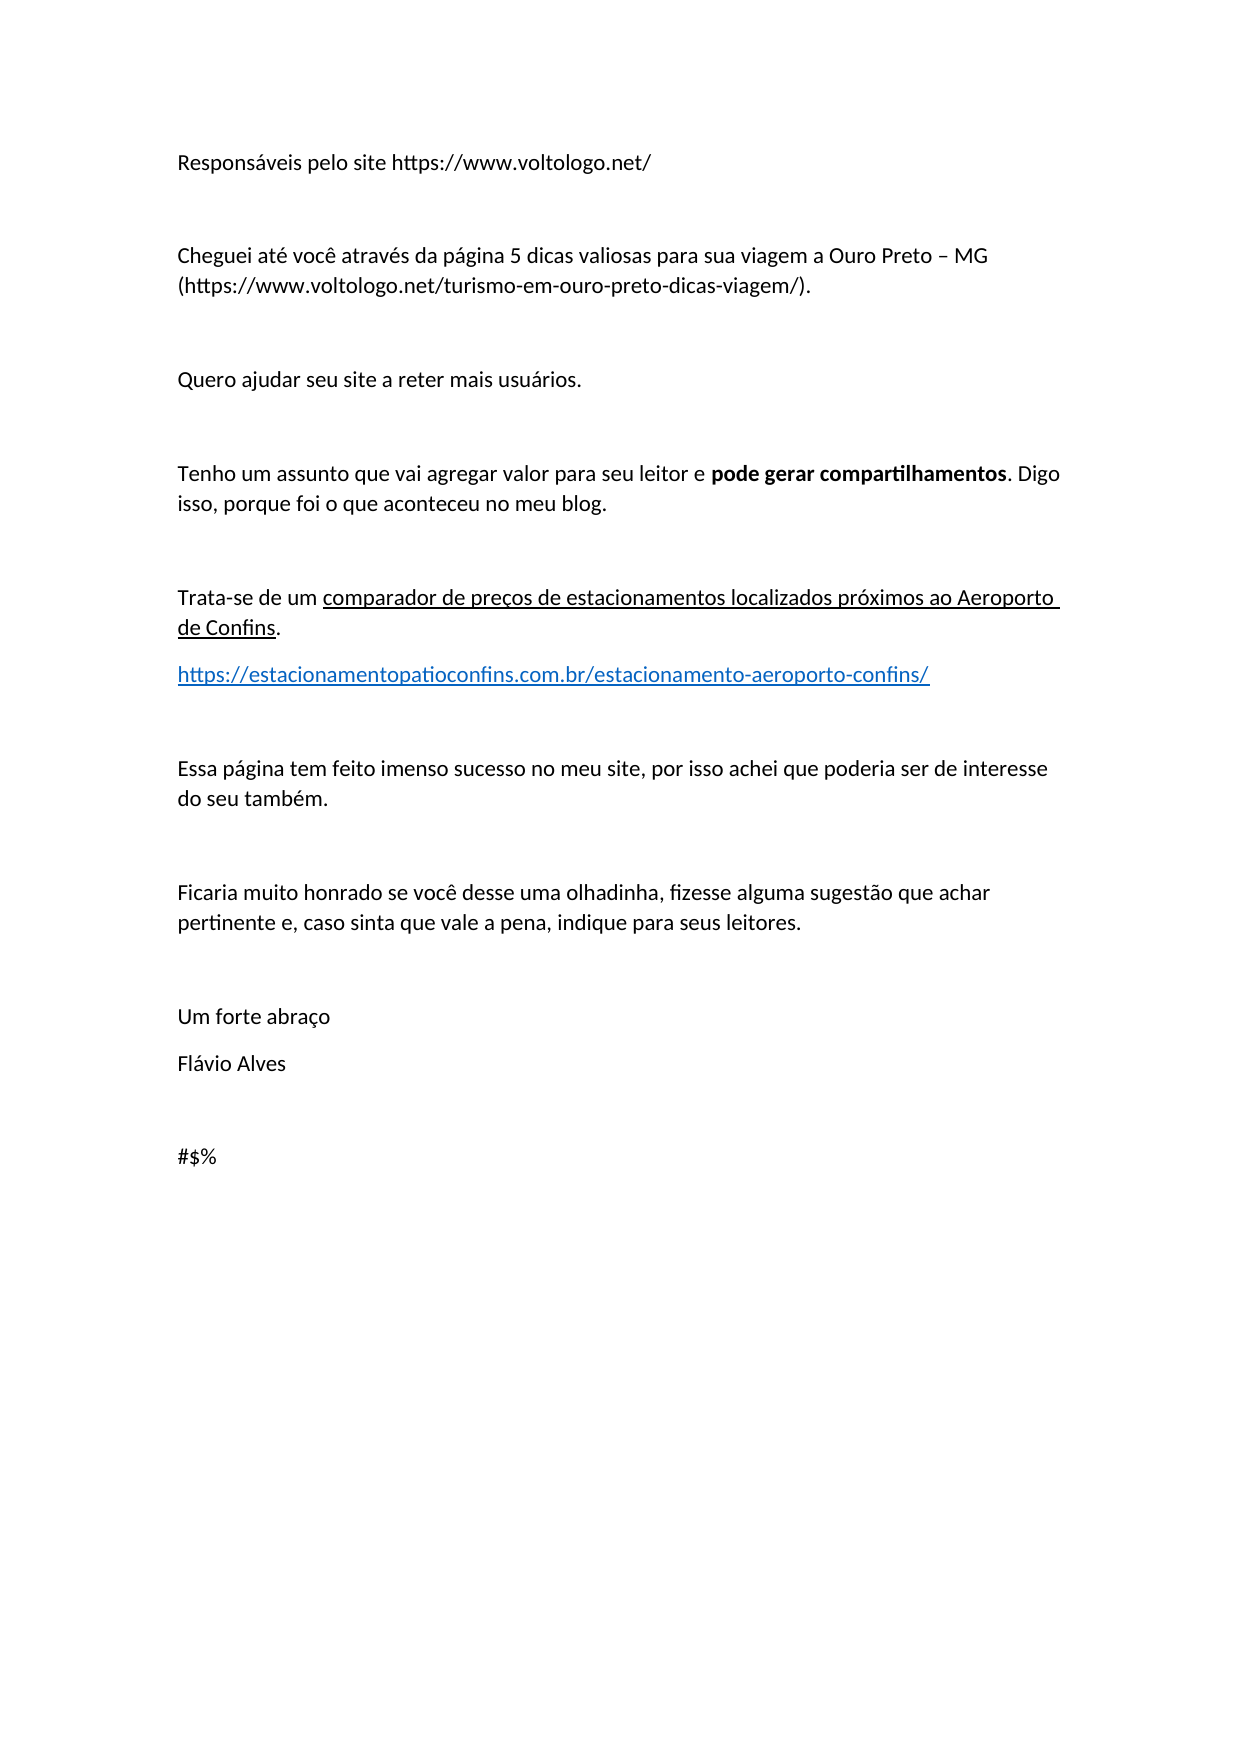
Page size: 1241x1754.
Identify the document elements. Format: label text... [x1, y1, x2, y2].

text Flávio Alves [177, 1049, 1063, 1077]
text #$% [177, 1142, 1063, 1170]
text Tenho um assunto que vai agregar valor para seu leitor e pode gerar compartilhamentos. Digo isso, porque foi o que aconteceu no meu blog. [177, 459, 1063, 517]
text Cheguei até você através da página 5 dicas valiosas para sua viagem a Ouro Preto – MG (https://www.voltologo.net/turismo-em-ouro-preto-dicas-viagem/). [177, 241, 1063, 299]
text Trata-se de um comparador de preços de estacionamentos localizados próximos ao Aeroporto de Confins. [177, 583, 1063, 641]
text Um forte abraço [177, 1002, 1063, 1030]
text Responsáveis pelo site https://www.voltologo.net/ [177, 148, 1063, 176]
text Quero ajudar seu site a reter mais usuários. [177, 365, 1063, 393]
text Essa página tem feito imenso sucesso no meu site, por isso achei que poderia ser de interesse do seu também. [177, 754, 1063, 812]
text Ficaria muito honrado se você desse uma olhadinha, fizesse alguma sugestão que achar pertinente e, caso sinta que vale a pena, indique para seus leitores. [177, 878, 1063, 936]
text https://estacionamentopatioconfins.com.br/estacionamento-aeroporto-confins/ [177, 660, 1063, 688]
